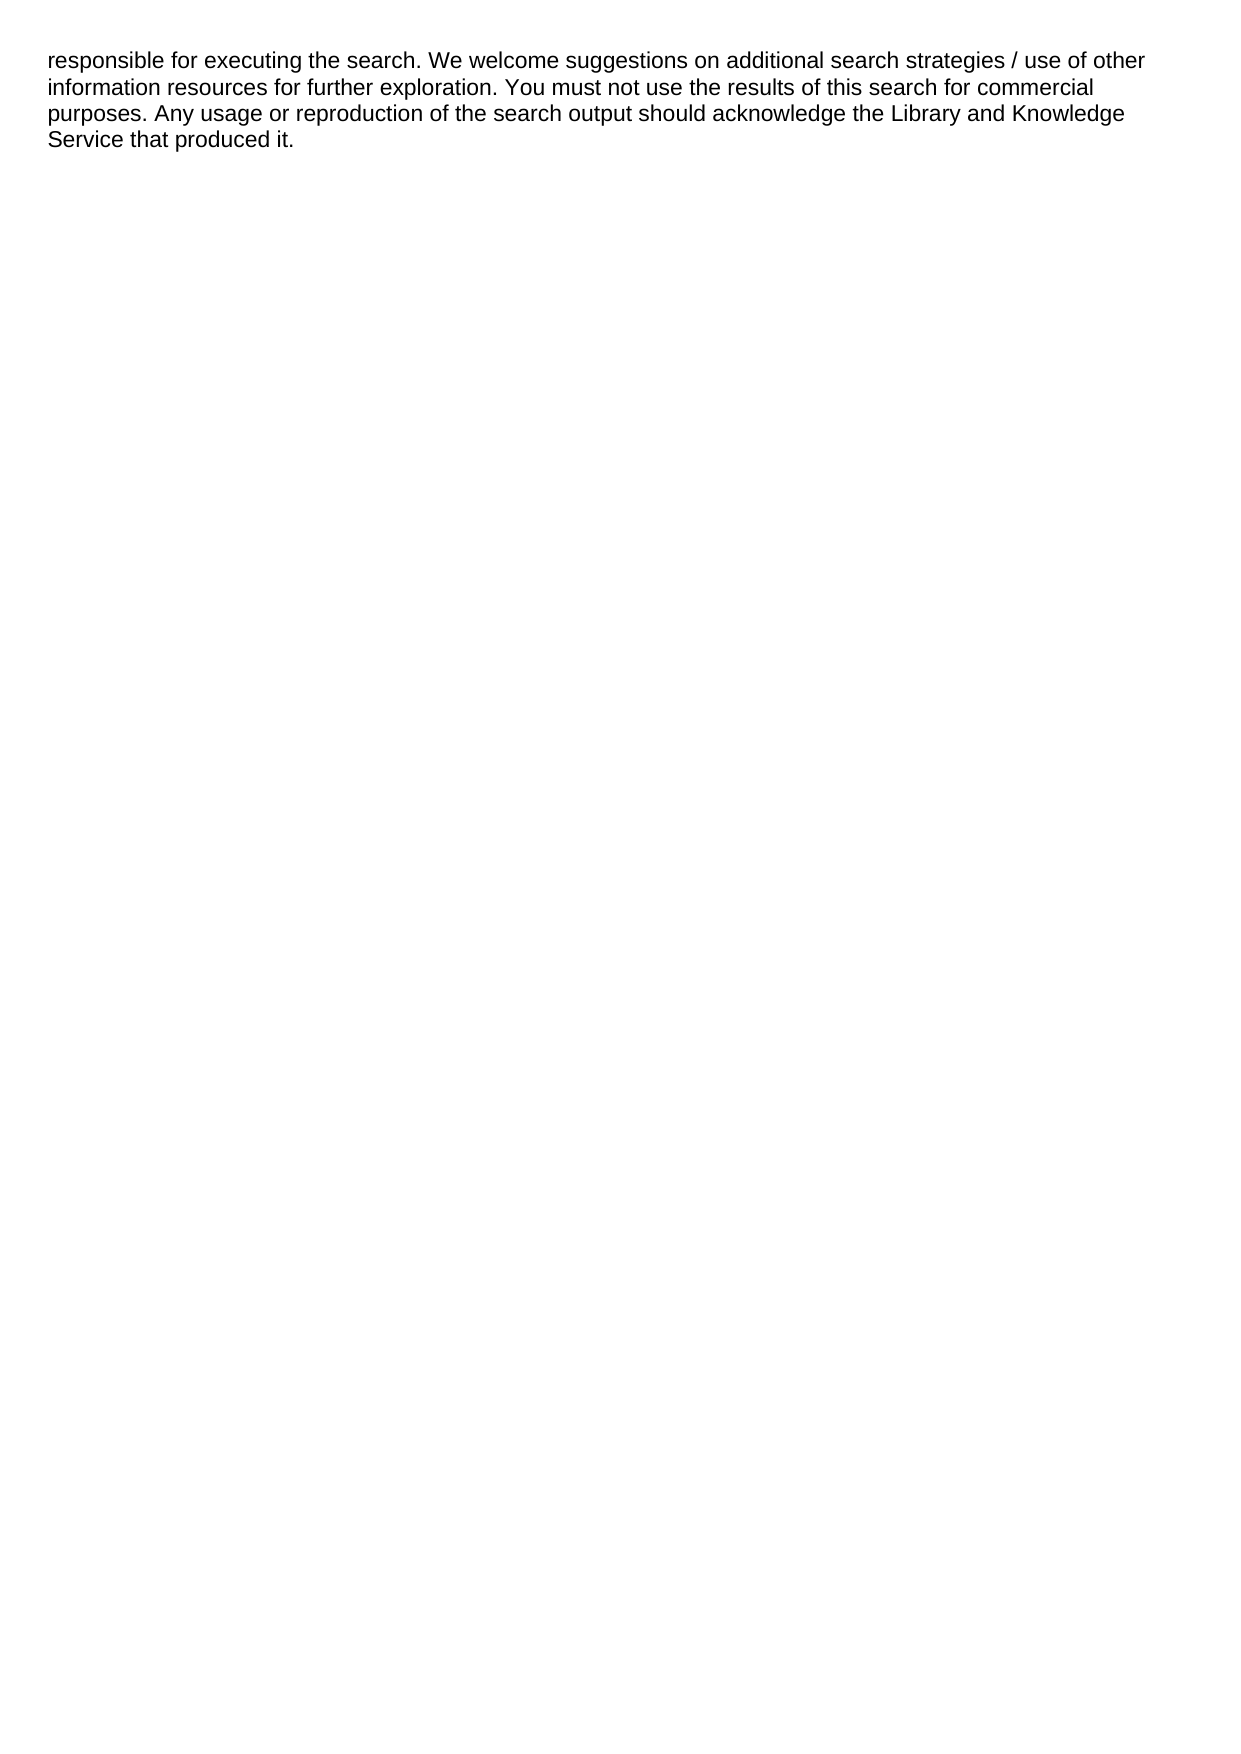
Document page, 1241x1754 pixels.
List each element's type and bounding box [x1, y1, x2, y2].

text [47, 47, 1193, 153]
